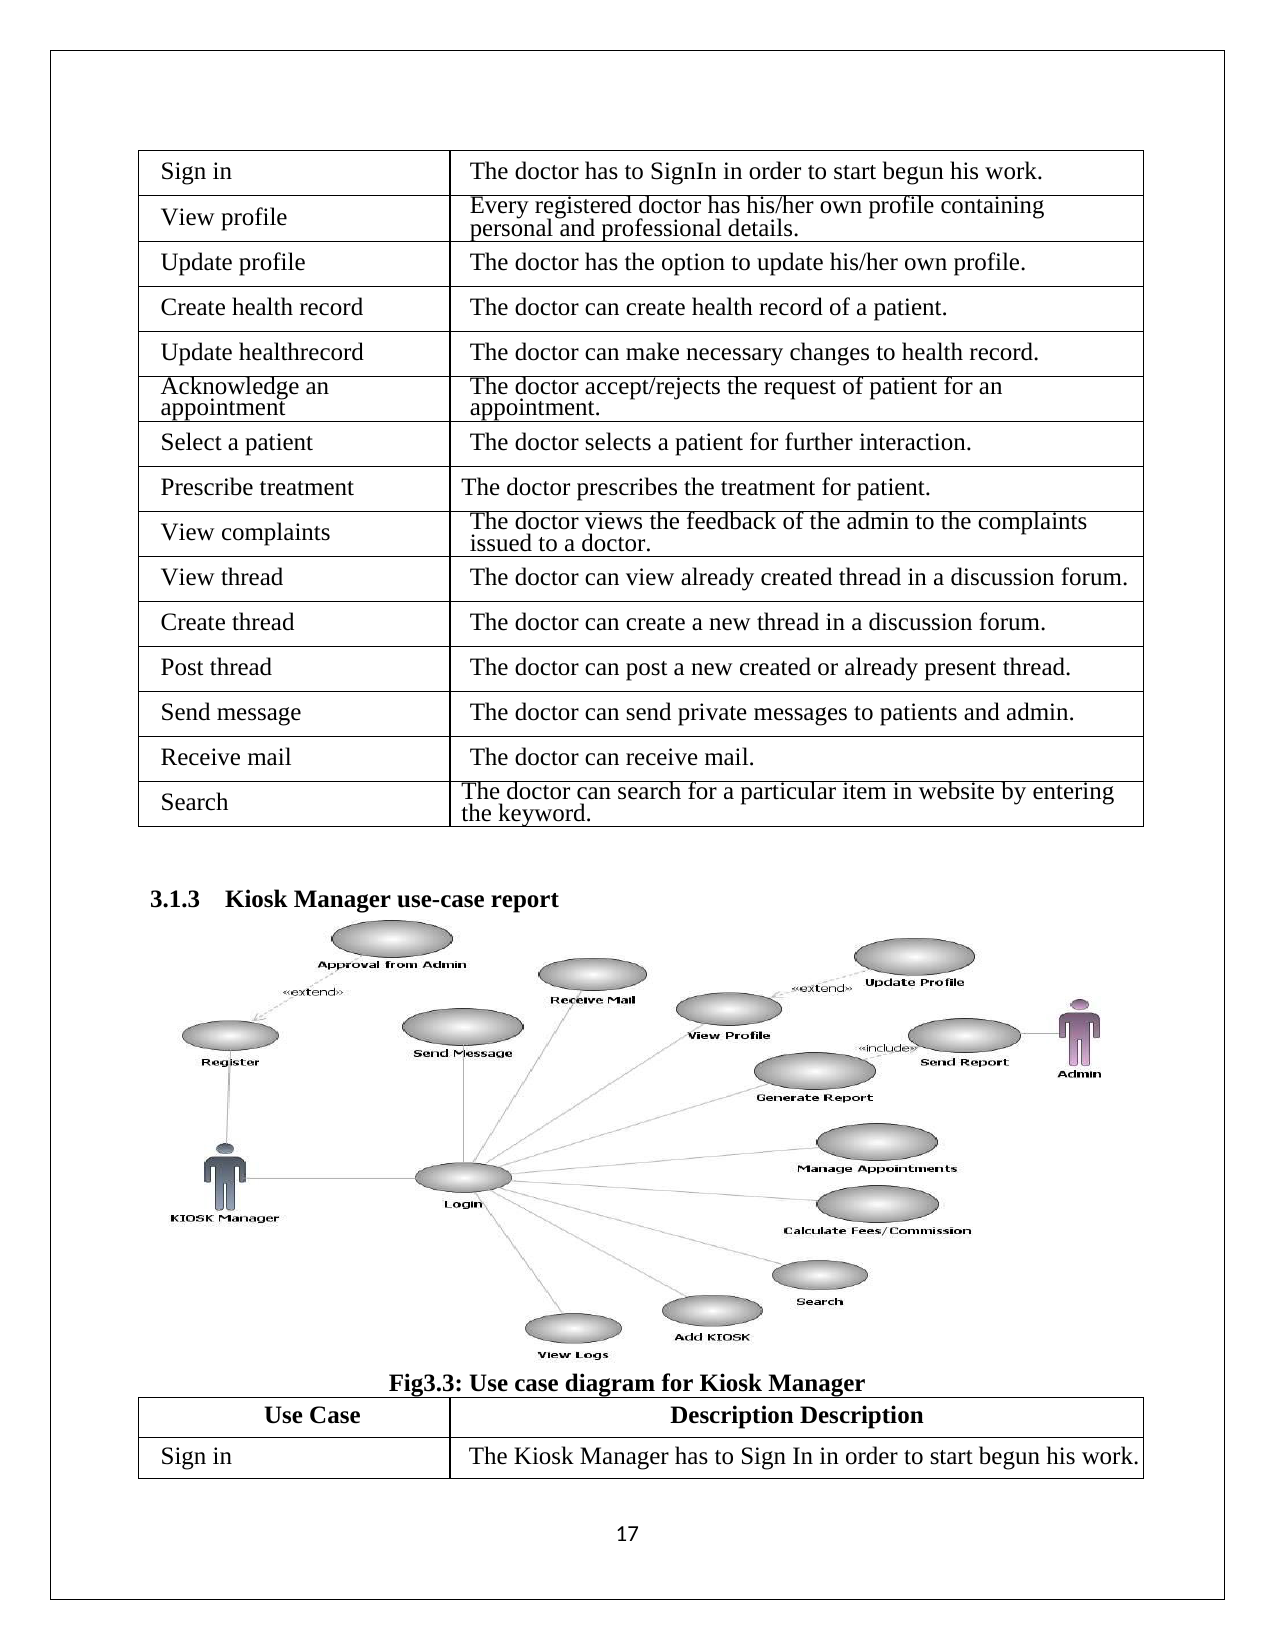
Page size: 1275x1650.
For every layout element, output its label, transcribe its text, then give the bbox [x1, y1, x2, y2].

list Kiosk Manager use-case report [150, 884, 1087, 913]
table_cell Prescribe treatment [139, 467, 449, 511]
table_cell Post thread [139, 647, 449, 691]
table_cell The doctor can post a new created or already present thread. [451, 647, 1143, 691]
table_cell The doctor can create a new thread in a discussion forum. [451, 602, 1143, 646]
table_cell View profile [139, 196, 449, 241]
table_cell Create thread [139, 602, 449, 646]
table_cell The doctor can create health record of a patient. [451, 287, 1143, 331]
table_cell View complaints [139, 512, 449, 556]
table_cell The doctor has the option to update his/her own profile. [451, 242, 1143, 286]
table_cell Receive mail [139, 737, 449, 781]
table_cell The doctor selects a patient for further interaction. [451, 422, 1143, 466]
table_header Use Case [139, 1398, 449, 1437]
table_cell The doctor accept/rejects the request of patient for an appointment. [451, 377, 1143, 421]
table_cell Update healthrecord [139, 332, 449, 376]
table_cell The doctor prescribes the treatment for patient. [451, 467, 1143, 511]
table_cell Create health record [139, 287, 449, 331]
table_cell Search [139, 782, 449, 826]
table_cell The doctor can view already created thread in a discussion forum. [451, 557, 1143, 601]
table_cell The doctor has to SignIn in order to start begun his work. [451, 151, 1143, 195]
text Fig3.3: Use case diagram for Kiosk Manager [225, 1368, 1029, 1397]
table_cell View thread [139, 557, 449, 601]
table_cell Sign in [139, 151, 449, 195]
table_cell Update profile [139, 242, 449, 286]
table_cell The doctor views the feedback of the admin to the complaints issued to a doctor. [451, 512, 1143, 556]
table_cell Select a patient [139, 422, 449, 466]
table_cell Send message [139, 692, 449, 736]
table_cell The doctor can search for a particular item in website by entering the keyword. [451, 782, 1143, 826]
table_cell Acknowledge an appointment [139, 377, 449, 421]
table_header Description Description [451, 1398, 1143, 1437]
table_cell Every registered doctor has his/her own profile containing personal and professional details. [451, 196, 1143, 241]
table_cell Sign in [139, 1438, 449, 1478]
table_cell The doctor can send private messages to patients and admin. [451, 692, 1143, 736]
table_cell The doctor can make necessary changes to health record. [451, 332, 1143, 376]
table_cell The doctor can receive mail. [451, 737, 1143, 781]
table_cell The Kiosk Manager has to Sign In in order to start begun his work. [451, 1438, 1143, 1478]
